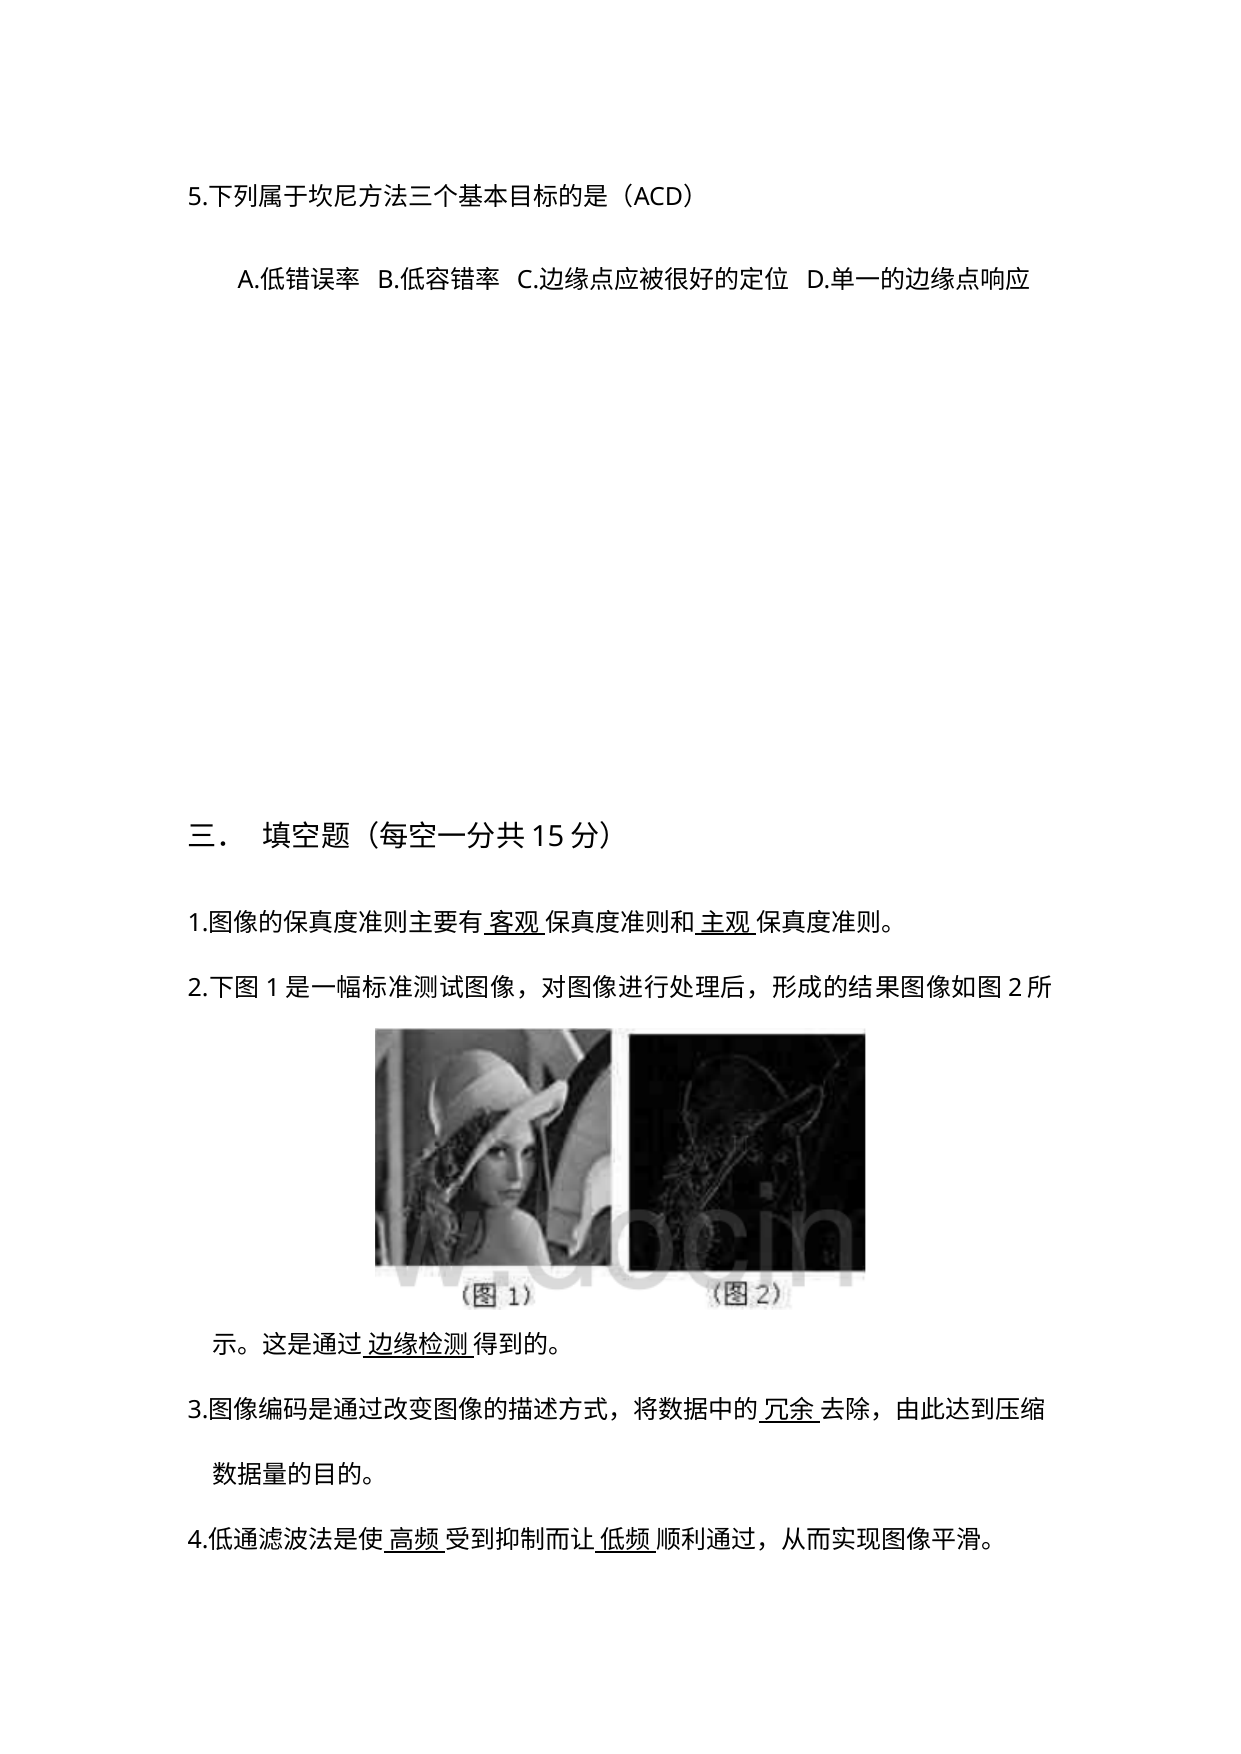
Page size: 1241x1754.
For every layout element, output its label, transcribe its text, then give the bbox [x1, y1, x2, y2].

list 填空题（每空一分共15分） [187, 802, 1053, 867]
text 4.低通滤波法是使 高频 受到抑制而让 低频 顺利通过，从而实现图像平滑。 [187, 1505, 1053, 1570]
picture [375, 1028, 866, 1310]
text A.低错误率 B.低容错率 C.边缘点应被很好的定位 D.单一的边缘点响应 [187, 245, 1053, 310]
text 1.图像的保真度准则主要有 客观 保真度准则和 主观 保真度准则。 [187, 888, 1053, 953]
text 3.图像编码是通过改变图像的描述方式，将数据中的 冗余 去除，由此达到压缩数据量的目的。 [187, 1375, 1053, 1505]
text 5.下列属于坎尼方法三个基本目标的是（ACD） [187, 162, 1053, 227]
